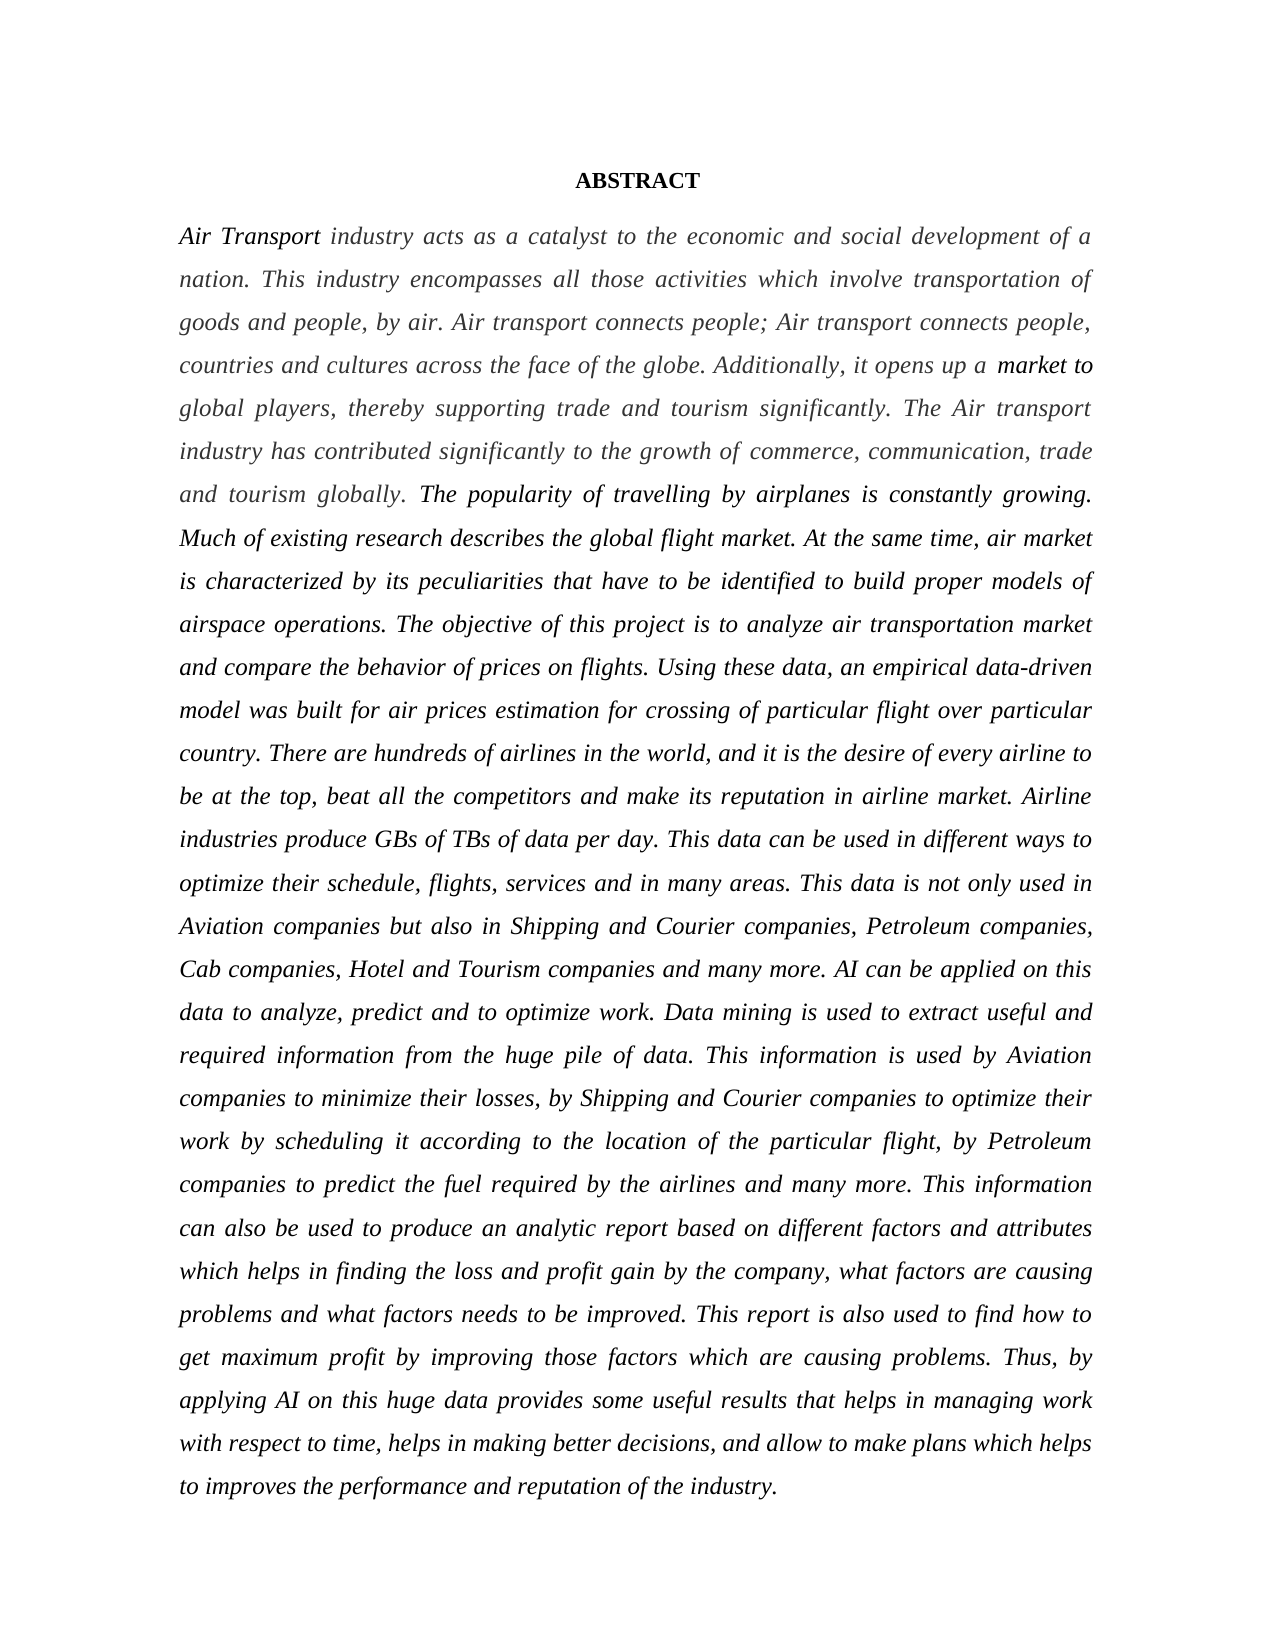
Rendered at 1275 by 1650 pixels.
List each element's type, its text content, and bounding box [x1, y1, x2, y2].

text Air Transport industry acts as a catalyst to the economic and social development of a nation. This industry encompasses all those activities which involve transportation of goods and people, by air. Air transport connects people; Air transport connects people, countries and cultures across the face of the globe. Additionally, it opens up a market to global players, thereby supporting trade and tourism significantly. The Air transport industry has contributed significantly to the growth of commerce, communication, trade and tourism globally. The popularity of travelling by airplanes is constantly growing. Much of existing research describes the global flight market. At the same time, air market is characterized by its peculiarities that have to be identified to build proper models of airspace operations. The objective of this project is to analyze air transportation market and compare the behavior of prices on flights. Using these data, an empirical data-driven model was built for air prices estimation for crossing of particular flight over particular country. There are hundreds of airlines in the world, and it is the desire of every airline to be at the top, beat all the competitors and make its reputation in airline market. Airline industries produce GBs of TBs of data per day. This data can be used in different ways to optimize their schedule, flights, services and in many areas. This data is not only used in Aviation companies but also in Shipping and Courier companies, Petroleum companies, Cab companies, Hotel and Tourism companies and many more. AI can be applied on this data to analyze, predict and to optimize work. Data mining is used to extract useful and required information from the huge pile of data. This information is used by Aviation companies to minimize their losses, by Shipping and Courier companies to optimize their work by scheduling it according to the location of the particular flight, by Petroleum companies to predict the fuel required by the airlines and many more. This information can also be used to produce an analytic report based on different factors and attributes which helps in finding the loss and profit gain by the company, what factors are causing problems and what factors needs to be improved. This report is also used to find how to get maximum profit by improving those factors which are causing problems. Thus, by applying AI on this huge data provides some useful results that helps in managing work with respect to time, helps in making better decisions, and allow to make plans which helps to improves the performance and reputation of the industry. [179, 221, 1096, 1500]
text ABSTRACT [570, 167, 705, 193]
